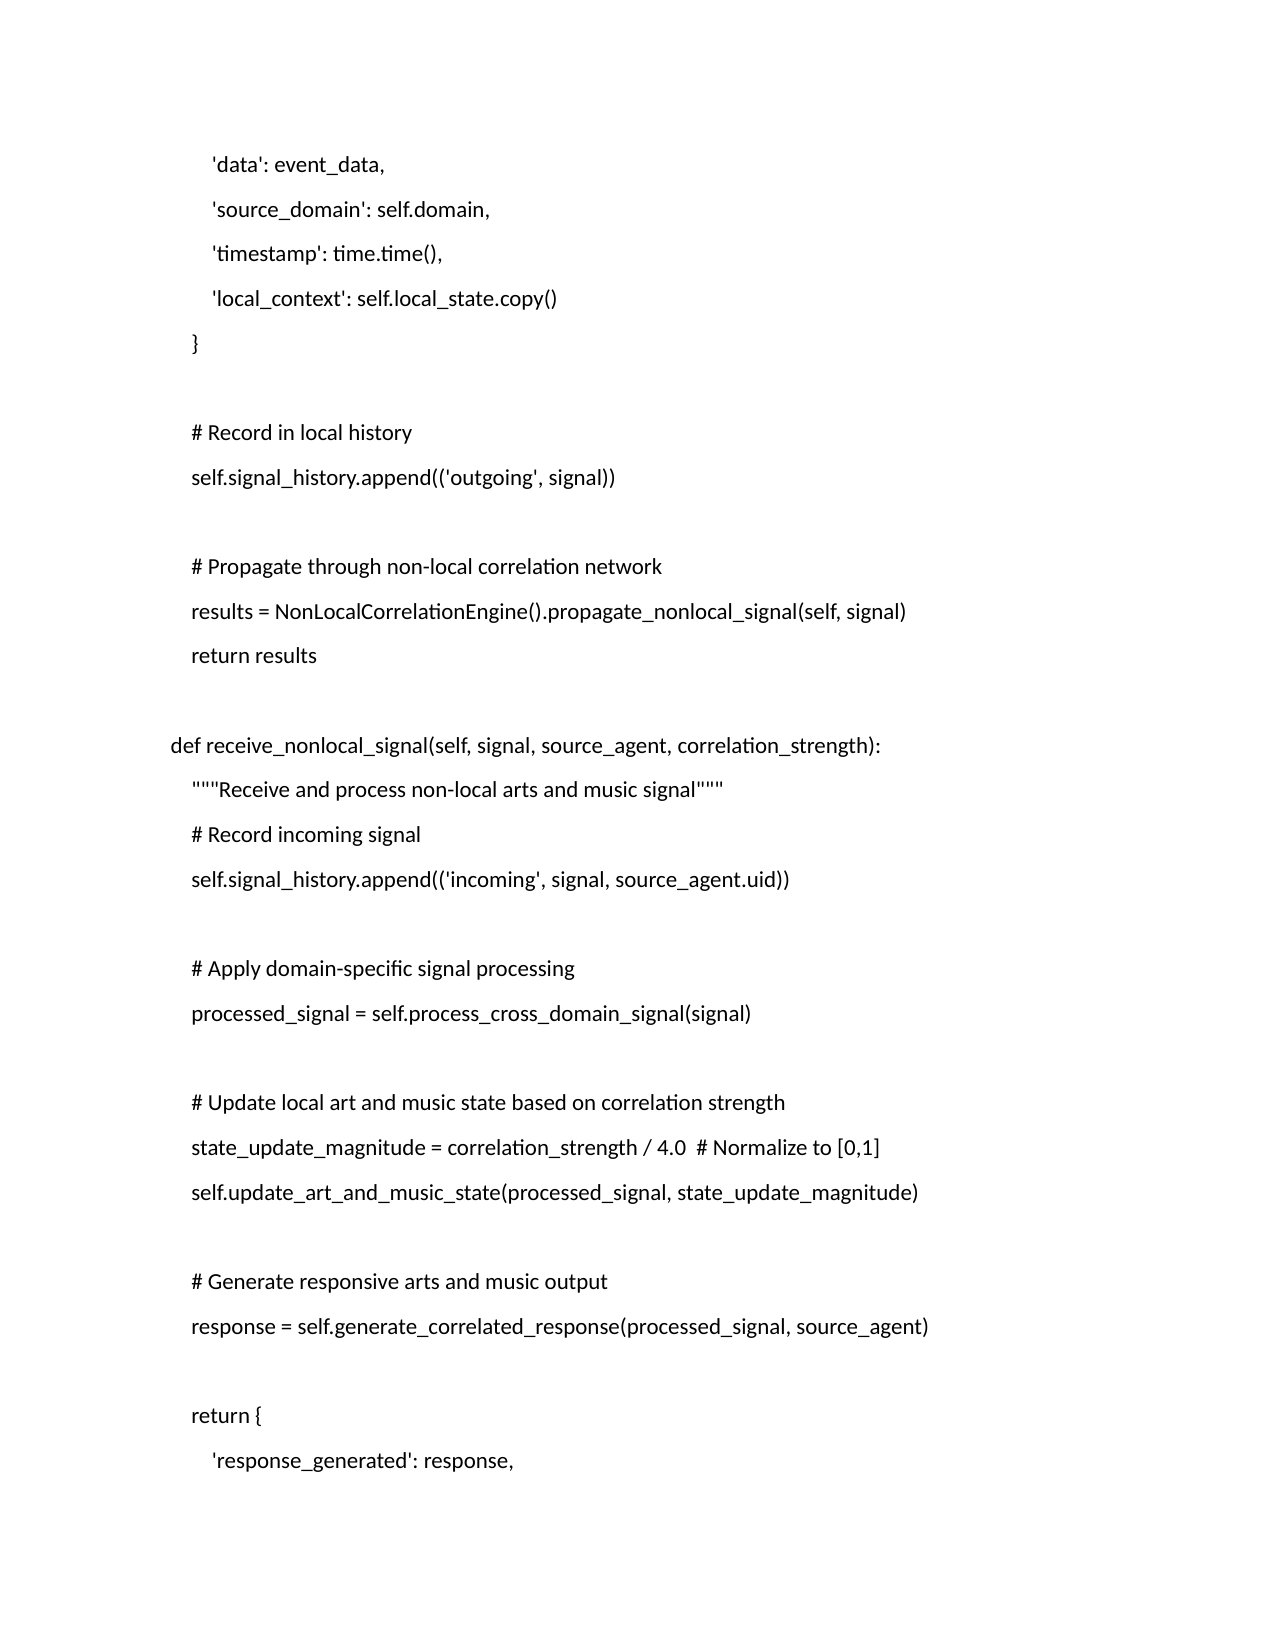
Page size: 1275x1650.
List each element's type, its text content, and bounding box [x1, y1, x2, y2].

text } [150, 329, 1125, 357]
text # Generate responsive arts and music output [150, 1267, 1125, 1295]
text self.signal_history.append(('outgoing', signal)) [150, 463, 1125, 491]
text 'source_domain': self.domain, [150, 195, 1125, 223]
text results = NonLocalCorrelationEngine().propagate_nonlocal_signal(self, signal) [150, 597, 1125, 625]
text # Record incoming signal [150, 820, 1125, 848]
text # Apply domain-specific signal processing [150, 954, 1125, 982]
text self.signal_history.append(('incoming', signal, source_agent.uid)) [150, 865, 1125, 893]
text # Propagate through non-local correlation network [150, 552, 1125, 580]
text state_update_magnitude = correlation_strength / 4.0 # Normalize to [0,1] [150, 1133, 1125, 1161]
text """Receive and process non-local arts and music signal""" [150, 776, 1125, 804]
text return results [150, 642, 1125, 669]
text # Update local art and music state based on correlation strength [150, 1088, 1125, 1116]
text response = self.generate_correlated_response(processed_signal, source_agent) [150, 1312, 1125, 1340]
text 'response_generated': response, [150, 1446, 1125, 1474]
text return { [150, 1401, 1125, 1429]
text # Record in local history [150, 418, 1125, 446]
text def receive_nonlocal_signal(self, signal, source_agent, correlation_strength): [150, 731, 1125, 759]
text processed_signal = self.process_cross_domain_signal(signal) [150, 999, 1125, 1027]
text 'local_context': self.local_state.copy() [150, 284, 1125, 312]
text 'data': event_data, [150, 150, 1125, 178]
text self.update_art_and_music_state(processed_signal, state_update_magnitude) [150, 1178, 1125, 1206]
text 'timestamp': time.time(), [150, 239, 1125, 267]
